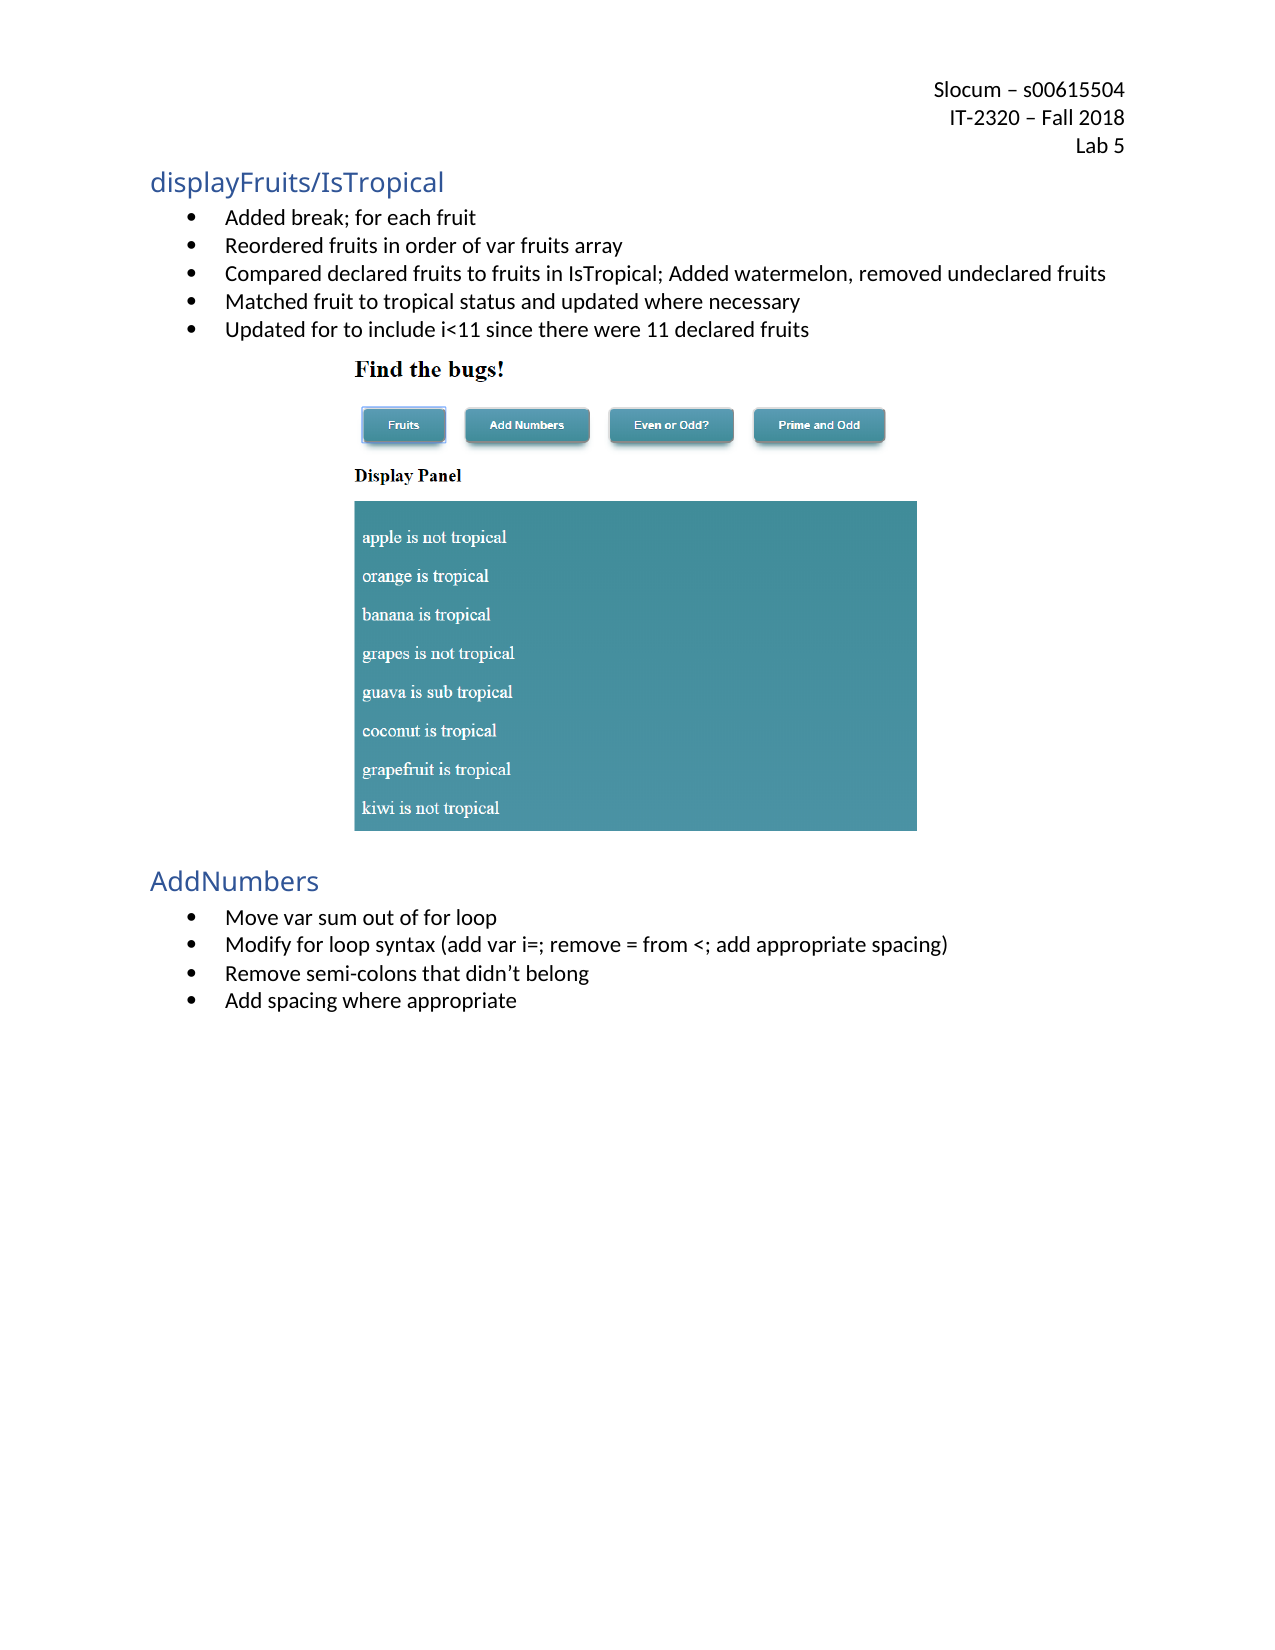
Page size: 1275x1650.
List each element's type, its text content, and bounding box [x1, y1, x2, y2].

list Added break; for each fruit [187, 203, 1125, 231]
list Move var sum out of for loop [187, 903, 1125, 931]
list Reordered fruits in order of var fruits array [187, 231, 1125, 259]
list Add spacing where appropriate [187, 987, 1125, 1015]
list Modify for loop syntax (add var i=; remove = from <; add appropriate spacing) [187, 931, 1125, 959]
picture [348, 343, 927, 831]
subtitle displayFruits/IsTropical [150, 163, 1125, 200]
list Compared declared fruits to fruits in IsTropical; Added watermelon, removed undeclared fruits [187, 259, 1125, 287]
list Updated for to include i<11 since there were 11 declared fruits [187, 315, 1125, 343]
subtitle AddNumbers [150, 863, 1125, 900]
list Matched fruit to tropical status and updated where necessary [187, 287, 1125, 315]
list Remove semi-colons that didn’t belong [187, 959, 1125, 987]
